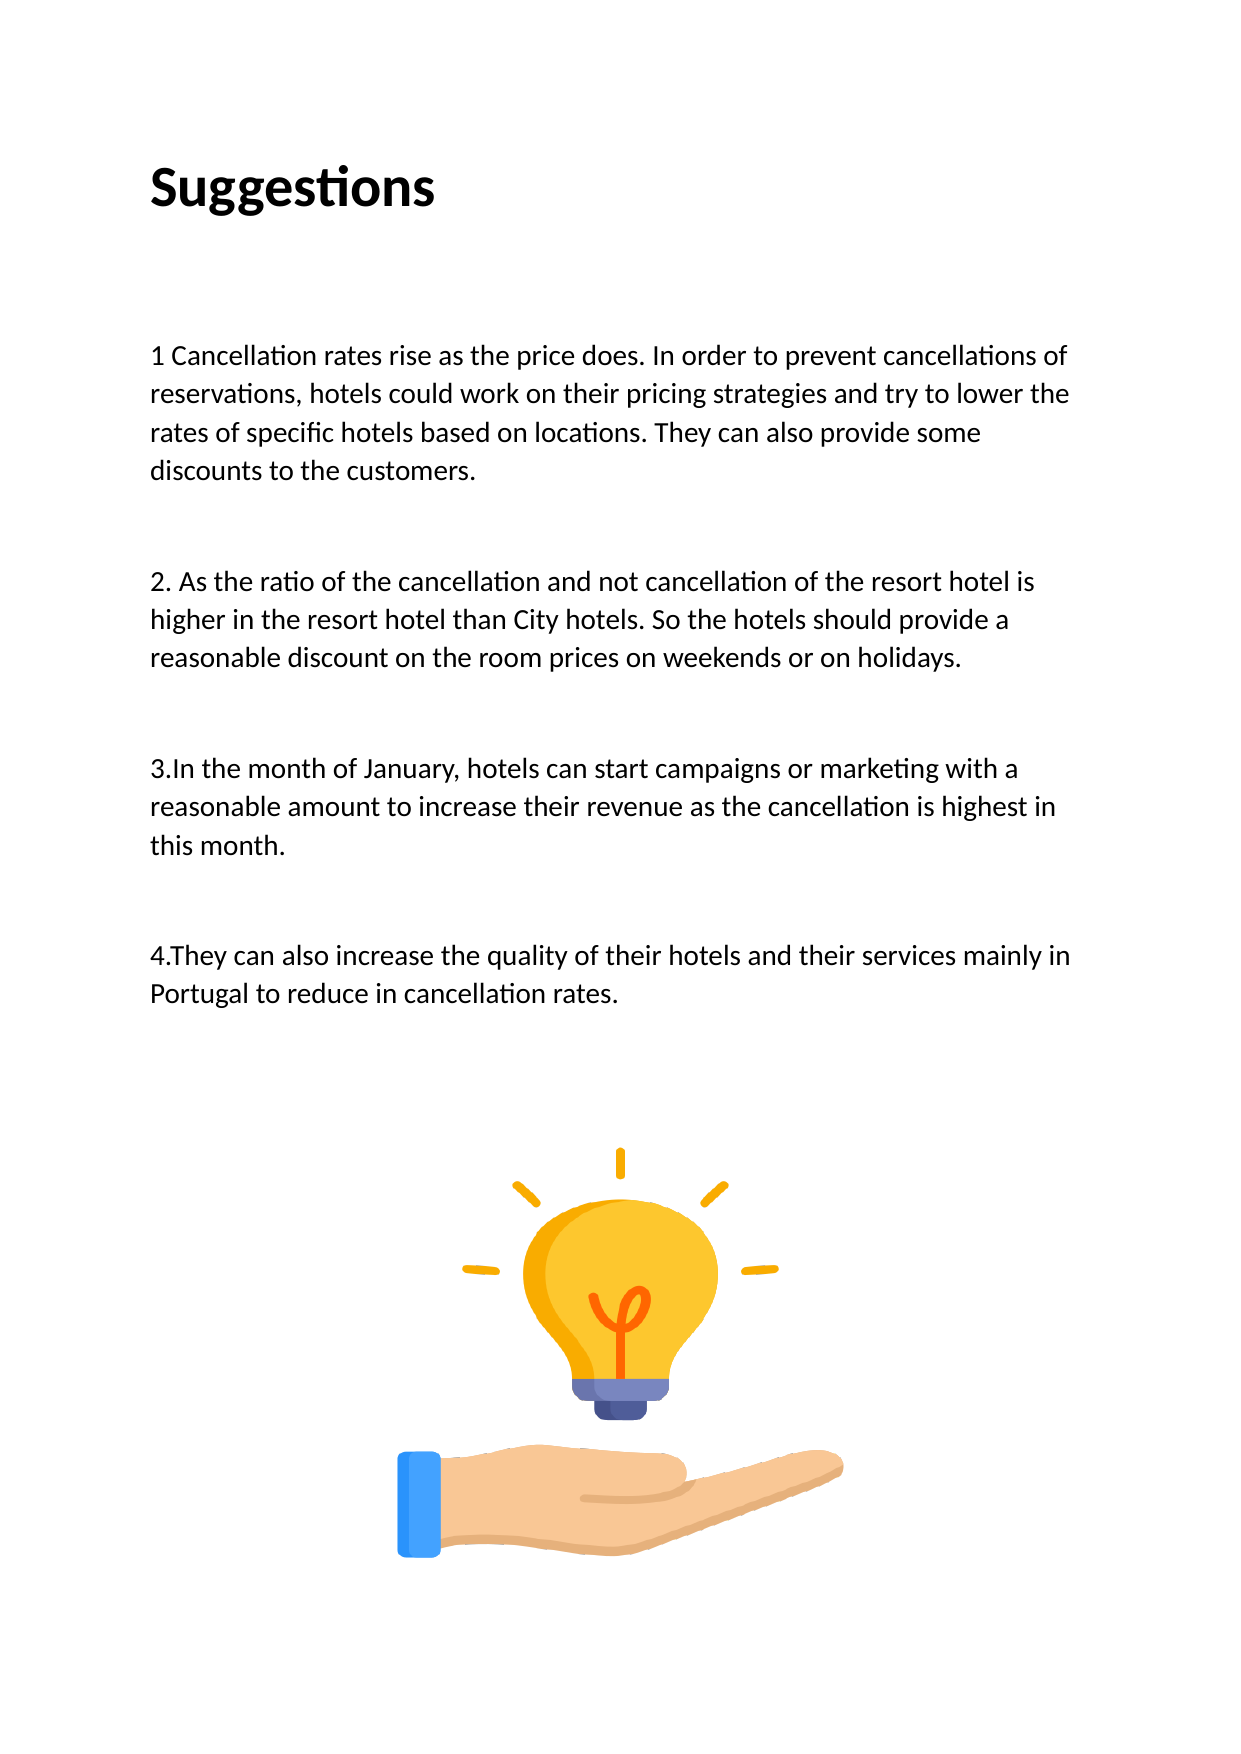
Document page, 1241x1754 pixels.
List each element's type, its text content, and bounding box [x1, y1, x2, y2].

text 1 Cancellation rates rise as the price does. In order to prevent cancellations of reservations, hotels could work on their pricing strategies and try to lower the rates of specific hotels based on locations. They can also provide some discounts to the customers. [150, 337, 1090, 488]
text 4.They can also increase the quality of their hotels and their services mainly in Portugal to reduce in cancellation rates. [150, 937, 1090, 1011]
text 2. As the ratio of the cancellation and not cancellation of the resort hotel is higher in the resort hotel than City hotels. So the hotels should provide a reasonable discount on the room prices on weekends or on holidays. [150, 563, 1090, 675]
text Suggestions [150, 150, 1090, 221]
text 3.In the month of January, hotels can start campaigns or marketing with a reasonable amount to increase their revenue as the cancellation is highest in this month. [150, 750, 1090, 862]
picture [371, 1140, 870, 1564]
